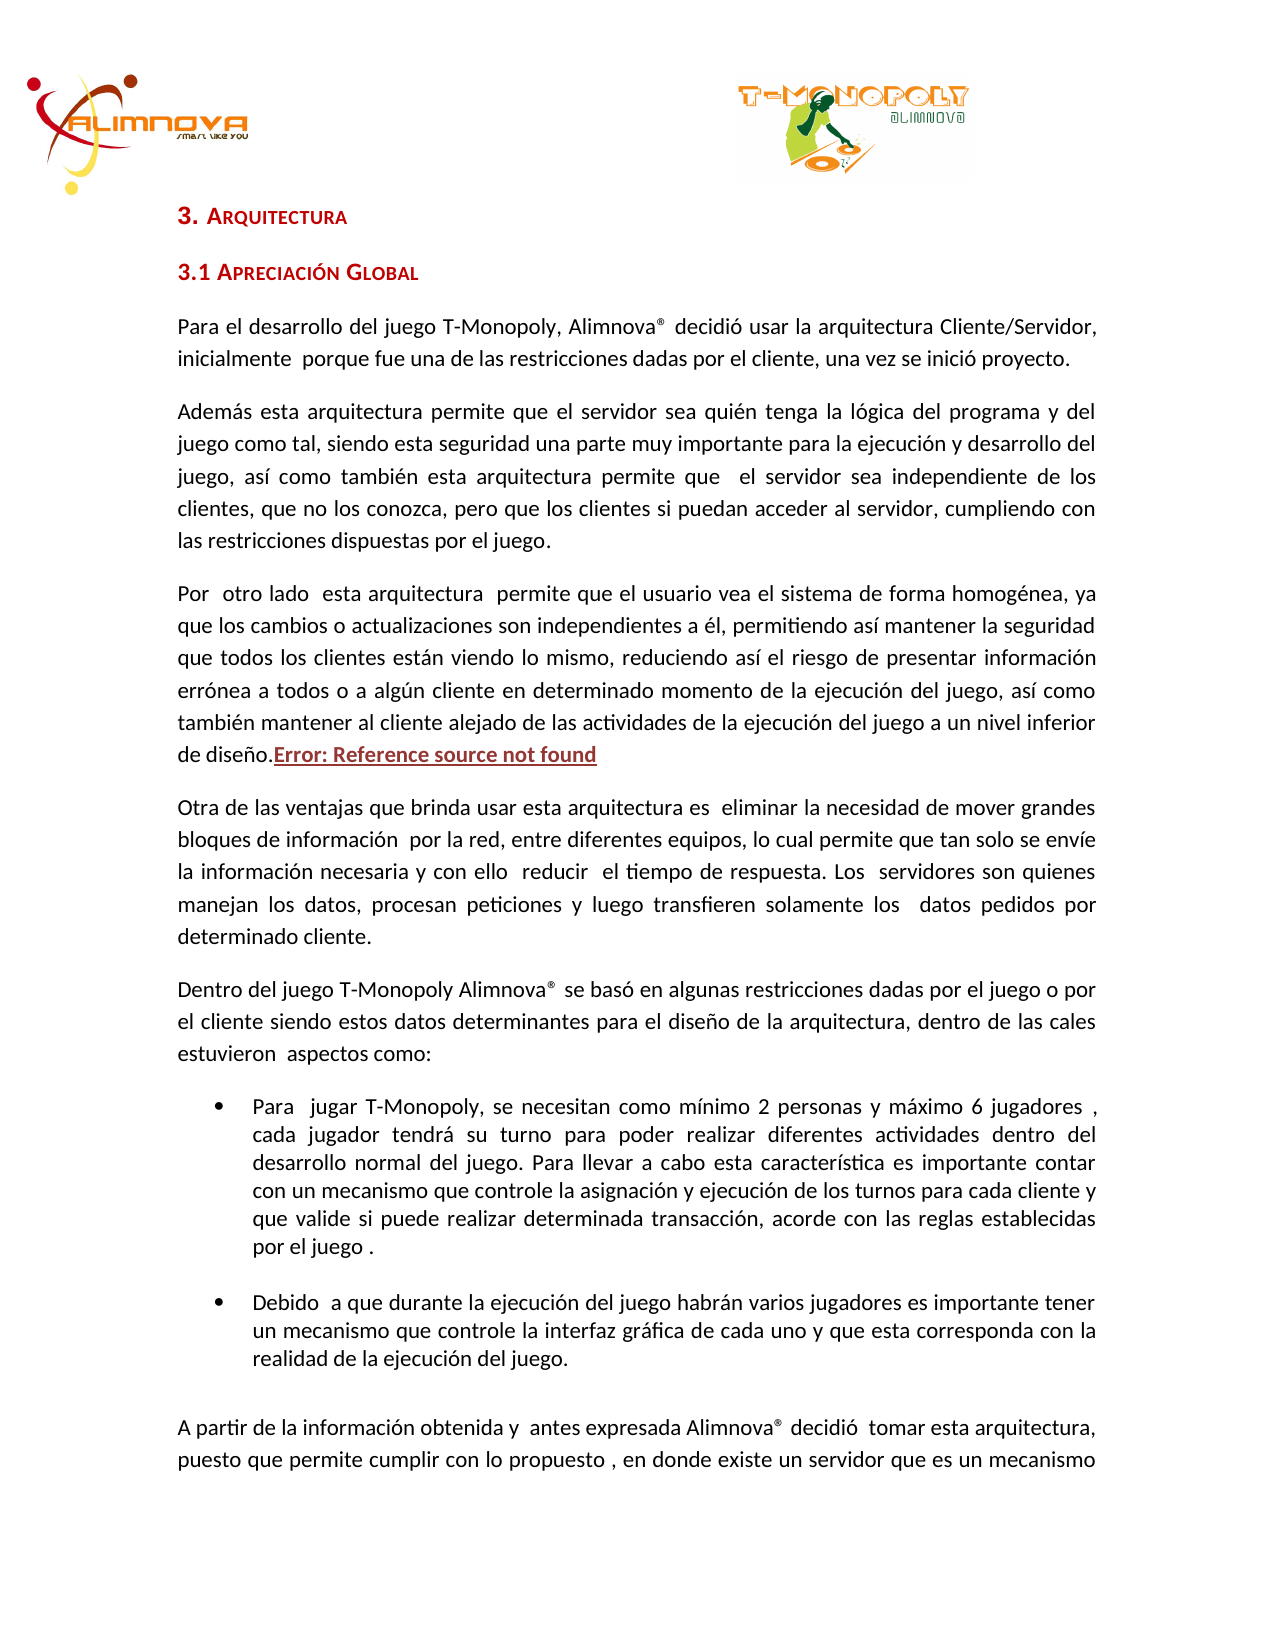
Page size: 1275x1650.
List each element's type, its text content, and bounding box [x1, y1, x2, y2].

subtitle 3.1 Apreciación Global [177, 256, 1098, 287]
text Otra de las ventajas que brinda usar esta arquitectura es eliminar la necesidad de mover grandes bloques de información por la red, entre diferentes equipos, lo cual permite que tan solo se envíe la información necesaria y con ello reducir el tiempo de respuesta. Los servidores son quienes manejan los datos, procesan peticiones y luego transfieren solamente los datos pedidos por determinado cliente. [177, 793, 1098, 950]
list Para jugar T-Monopoly, se necesitan como mínimo 2 personas y máximo 6 jugadores , cada jugador tendrá su turno para poder realizar diferentes actividades dentro del desarrollo normal del juego. Para llevar a cabo esta característica es importante contar con un mecanismo que controle la asignación y ejecución de los turnos para cada cliente y que valide si puede realizar determinada transacción, acorde con las reglas establecidas por el juego . [215, 1092, 1098, 1260]
text Para el desarrollo del juego T-Monopoly, Alimnova® decidió usar la arquitectura Cliente/Servidor, inicialmente porque fue una de las restricciones dadas por el cliente, una vez se inició proyecto. [177, 312, 1098, 372]
picture [734, 74, 975, 148]
text Además esta arquitectura permite que el servidor sea quién tenga la lógica del programa y del juego como tal, siendo esta seguridad una parte muy importante para la ejecución y desarrollo del juego, así como también esta arquitectura permite que el servidor sea independiente de los clientes, que no los conozca, pero que los clientes si puedan acceder al servidor, cumpliendo con las restricciones dispuestas por el juego. [177, 397, 1098, 554]
subtitle Arquitectura [177, 148, 1098, 231]
picture [24, 73, 249, 196]
text Dentro del juego T-Monopoly Alimnova® se basó en algunas restricciones dadas por el juego o por el cliente siendo estos datos determinantes para el diseño de la arquitectura, dentro de las cales estuvieron aspectos como: [177, 975, 1098, 1067]
list Debido a que durante la ejecución del juego habrán varios jugadores es importante tener un mecanismo que controle la interfaz gráfica de cada uno y que esta corresponda con la realidad de la ejecución del juego. [215, 1288, 1098, 1372]
